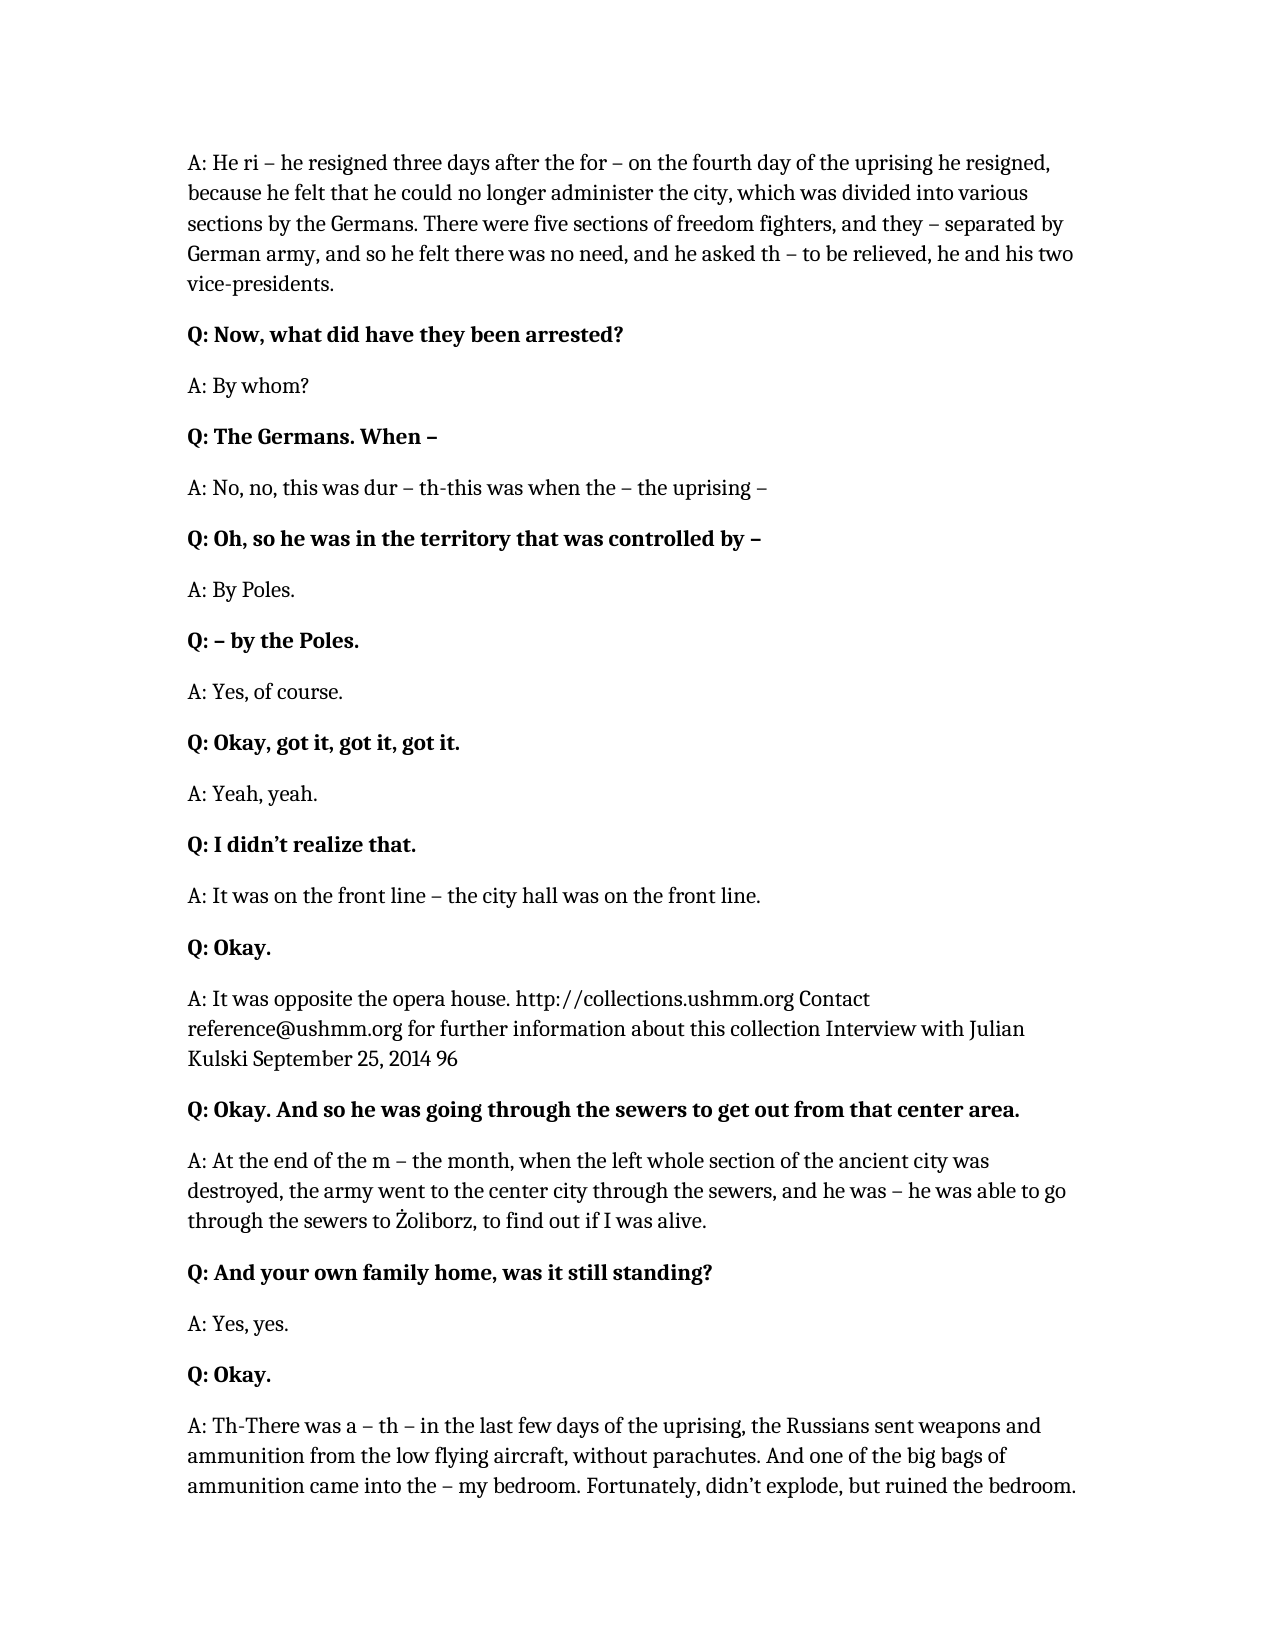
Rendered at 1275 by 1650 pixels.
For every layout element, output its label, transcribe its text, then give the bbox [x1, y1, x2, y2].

text A: By whom? [187, 373, 1087, 399]
text A: Th-There was a – th – in the last few days of the uprising, the Russians sent weapons and ammunition from the low flying aircraft, without parachutes. And one of the big bags of ammunition came into the – my bedroom. Fortunately, didn’t explode, but ruined the bedroom. [187, 1412, 1087, 1499]
text Q: Okay, got it, got it, got it. [187, 730, 1087, 757]
text A: No, no, this was dur – th-this was when the – the uprising – [187, 475, 1087, 501]
text A: It was opposite the opera house. http://collections.ushmm.org Contact reference@ushmm.org for further information about this collection Interview with Julian Kulski September 25, 2014 96 [187, 985, 1087, 1072]
text A: Yes, yes. [187, 1310, 1087, 1337]
text A: By Poles. [187, 577, 1087, 603]
text Q: Okay. And so he was going through the sewers to get out from that center area. [187, 1097, 1087, 1123]
text Q: I didn’t realize that. [187, 832, 1087, 859]
text Q: Okay. [187, 1361, 1087, 1388]
text Q: The Germans. When – [187, 424, 1087, 450]
text Q: And your own family home, was it still standing? [187, 1259, 1087, 1286]
text Q: Oh, so he was in the territory that was controlled by – [187, 526, 1087, 552]
text A: He ri – he resigned three days after the for – on the fourth day of the uprising he resigned, because he felt that he could no longer administer the city, which was divided into various sections by the Germans. There were five sections of freedom fighters, and they – separated by German army, and so he felt there was no need, and he asked th – to be relieved, he and his two vice-presidents. [187, 150, 1087, 297]
text Q: Okay. [187, 934, 1087, 961]
text Q: – by the Poles. [187, 628, 1087, 654]
text A: Yeah, yeah. [187, 781, 1087, 808]
text Q: Now, what did have they been arrested? [187, 322, 1087, 348]
text A: Yes, of course. [187, 679, 1087, 706]
text A: At the end of the m – the month, when the left whole section of the ancient city was destroyed, the army went to the center city through the sewers, and he was – he was able to go through the sewers to Żoliborz, to find out if I was alive. [187, 1148, 1087, 1235]
text A: It was on the front line – the city hall was on the front line. [187, 883, 1087, 910]
